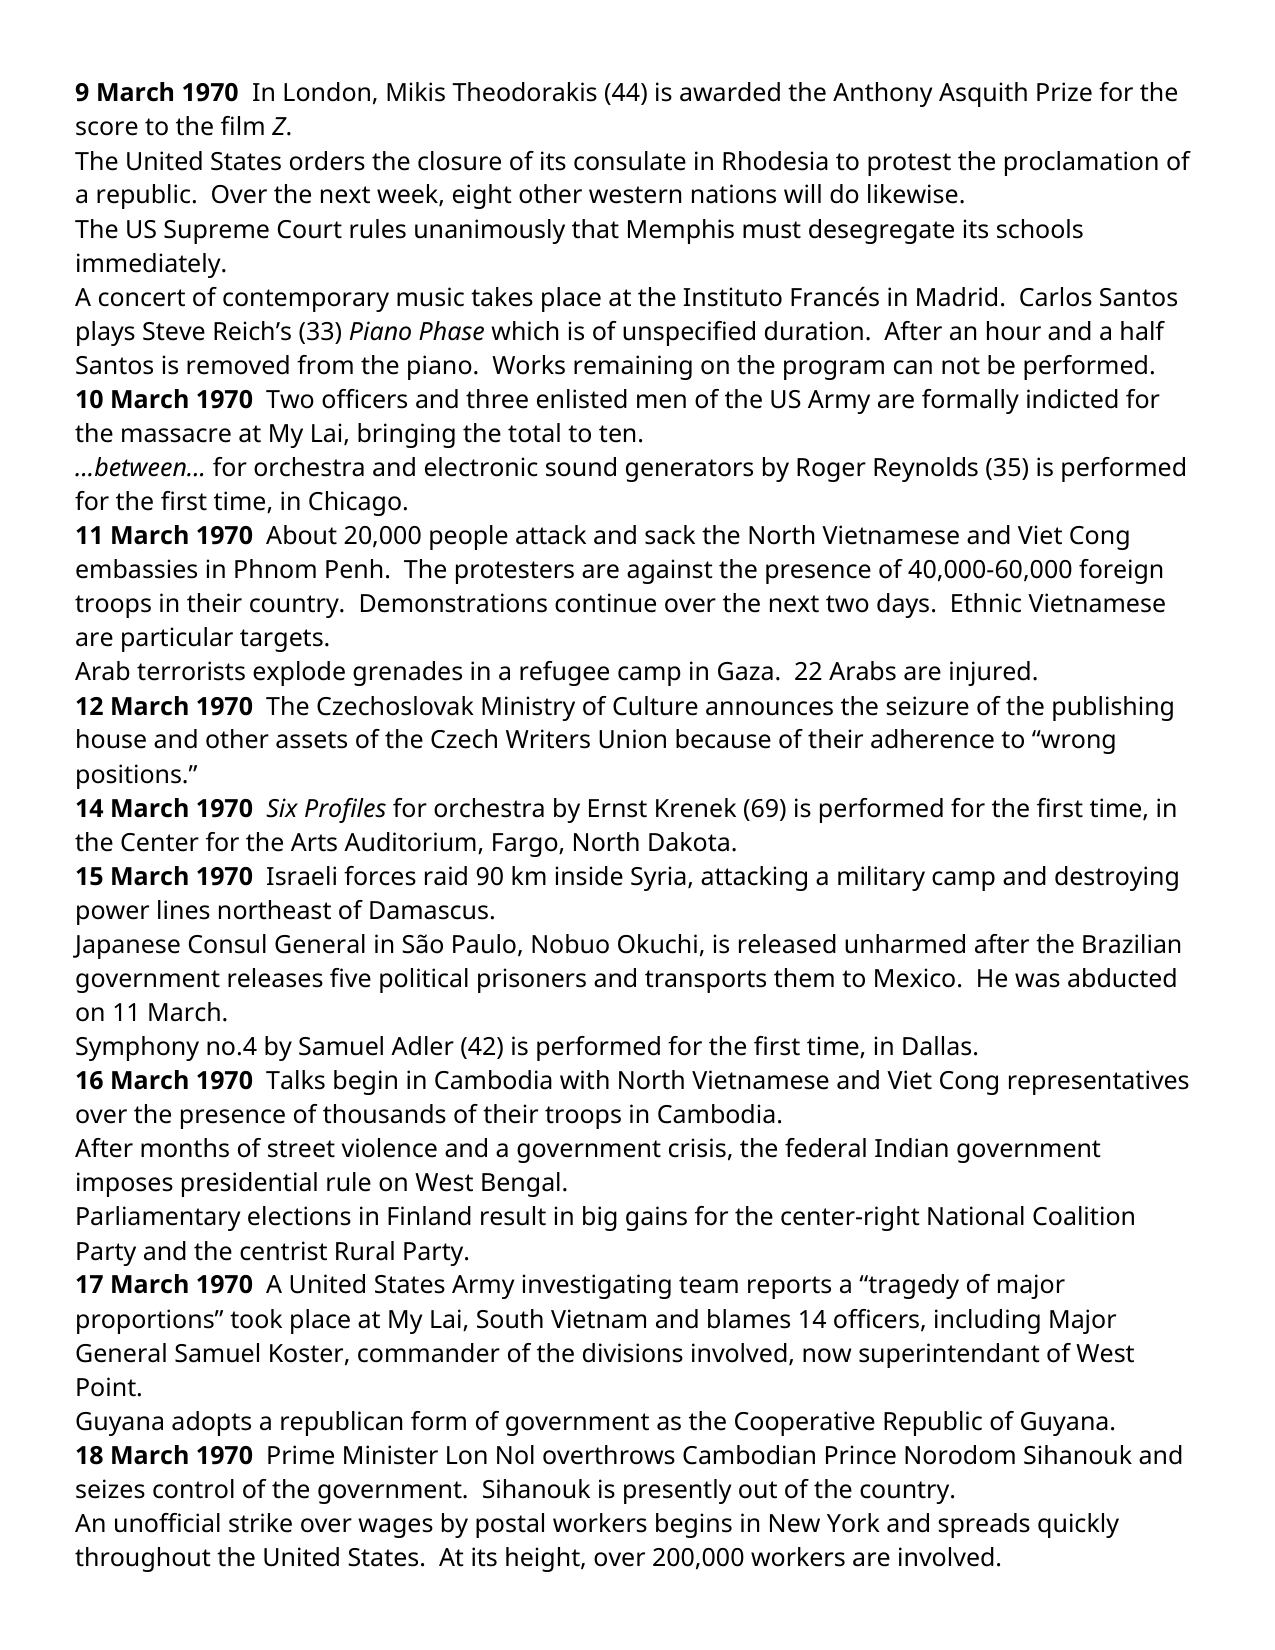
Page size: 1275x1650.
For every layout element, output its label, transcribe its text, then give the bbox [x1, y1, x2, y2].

text 14 March 1970 Six Profiles for orchestra by Ernst Krenek (69) is performed for the first time, in the Center for the Arts Auditorium, Fargo, North Dakota. [75, 790, 1200, 858]
text 17 March 1970 A United States Army investigating team reports a “tragedy of major proportions” took place at My Lai, South Vietnam and blames 14 officers, including Major General Samuel Koster, commander of the divisions involved, now superintendant of West Point. [75, 1267, 1200, 1403]
text ...between... for orchestra and electronic sound generators by Roger Reynolds (35) is performed for the first time, in Chicago. [75, 450, 1200, 518]
text The United States orders the closure of its consulate in Rhodesia to protest the proclamation of a republic. Over the next week, eight other western nations will do likewise. [75, 143, 1200, 211]
text Japanese Consul General in São Paulo, Nobuo Okuchi, is released unharmed after the Brazilian government releases five political prisoners and transports them to Mexico. He was abducted on 11 March. [75, 927, 1200, 1029]
text 12 March 1970 The Czechoslovak Ministry of Culture announces the seizure of the publishing house and other assets of the Czech Writers Union because of their adherence to “wrong positions.” [75, 688, 1200, 790]
text 15 March 1970 Israeli forces raid 90 km inside Syria, attacking a military camp and destroying power lines northeast of Damascus. [75, 858, 1200, 927]
text Arab terrorists explode grenades in a refugee camp in Gaza. 22 Arabs are injured. [75, 654, 1200, 688]
text Parliamentary elections in Finland result in big gains for the center-right National Coalition Party and the centrist Rural Party. [75, 1199, 1200, 1267]
text 10 March 1970 Two officers and three enlisted men of the US Army are formally indicted for the massacre at My Lai, bringing the total to ten. [75, 382, 1200, 450]
text 16 March 1970 Talks begin in Cambodia with North Vietnamese and Viet Cong representatives over the presence of thousands of their troops in Cambodia. [75, 1063, 1200, 1131]
text Guyana adopts a republican form of government as the Cooperative Republic of Guyana. [75, 1403, 1200, 1437]
text 11 March 1970 About 20,000 people attack and sack the North Vietnamese and Viet Cong embassies in Phnom Penh. The protesters are against the presence of 40,000-60,000 foreign troops in their country. Demonstrations continue over the next two days. Ethnic Vietnamese are particular targets. [75, 518, 1200, 654]
text 9 March 1970 In London, Mikis Theodorakis (44) is awarded the Anthony Asquith Prize for the score to the film Z. [75, 75, 1200, 143]
text Symphony no.4 by Samuel Adler (42) is performed for the first time, in Dallas. [75, 1029, 1200, 1063]
text 18 March 1970 Prime Minister Lon Nol overthrows Cambodian Prince Norodom Sihanouk and seizes control of the government. Sihanouk is presently out of the country. [75, 1437, 1200, 1506]
text After months of street violence and a government crisis, the federal Indian government imposes presidential rule on West Bengal. [75, 1131, 1200, 1199]
text A concert of contemporary music takes place at the Instituto Francés in Madrid. Carlos Santos plays Steve Reich’s (33) Piano Phase which is of unspecified duration. After an hour and a half Santos is removed from the piano. Works remaining on the program can not be performed. [75, 279, 1200, 382]
text The US Supreme Court rules unanimously that Memphis must desegregate its schools immediately. [75, 211, 1200, 279]
text An unofficial strike over wages by postal workers begins in New York and spreads quickly throughout the United States. At its height, over 200,000 workers are involved. [75, 1506, 1200, 1574]
